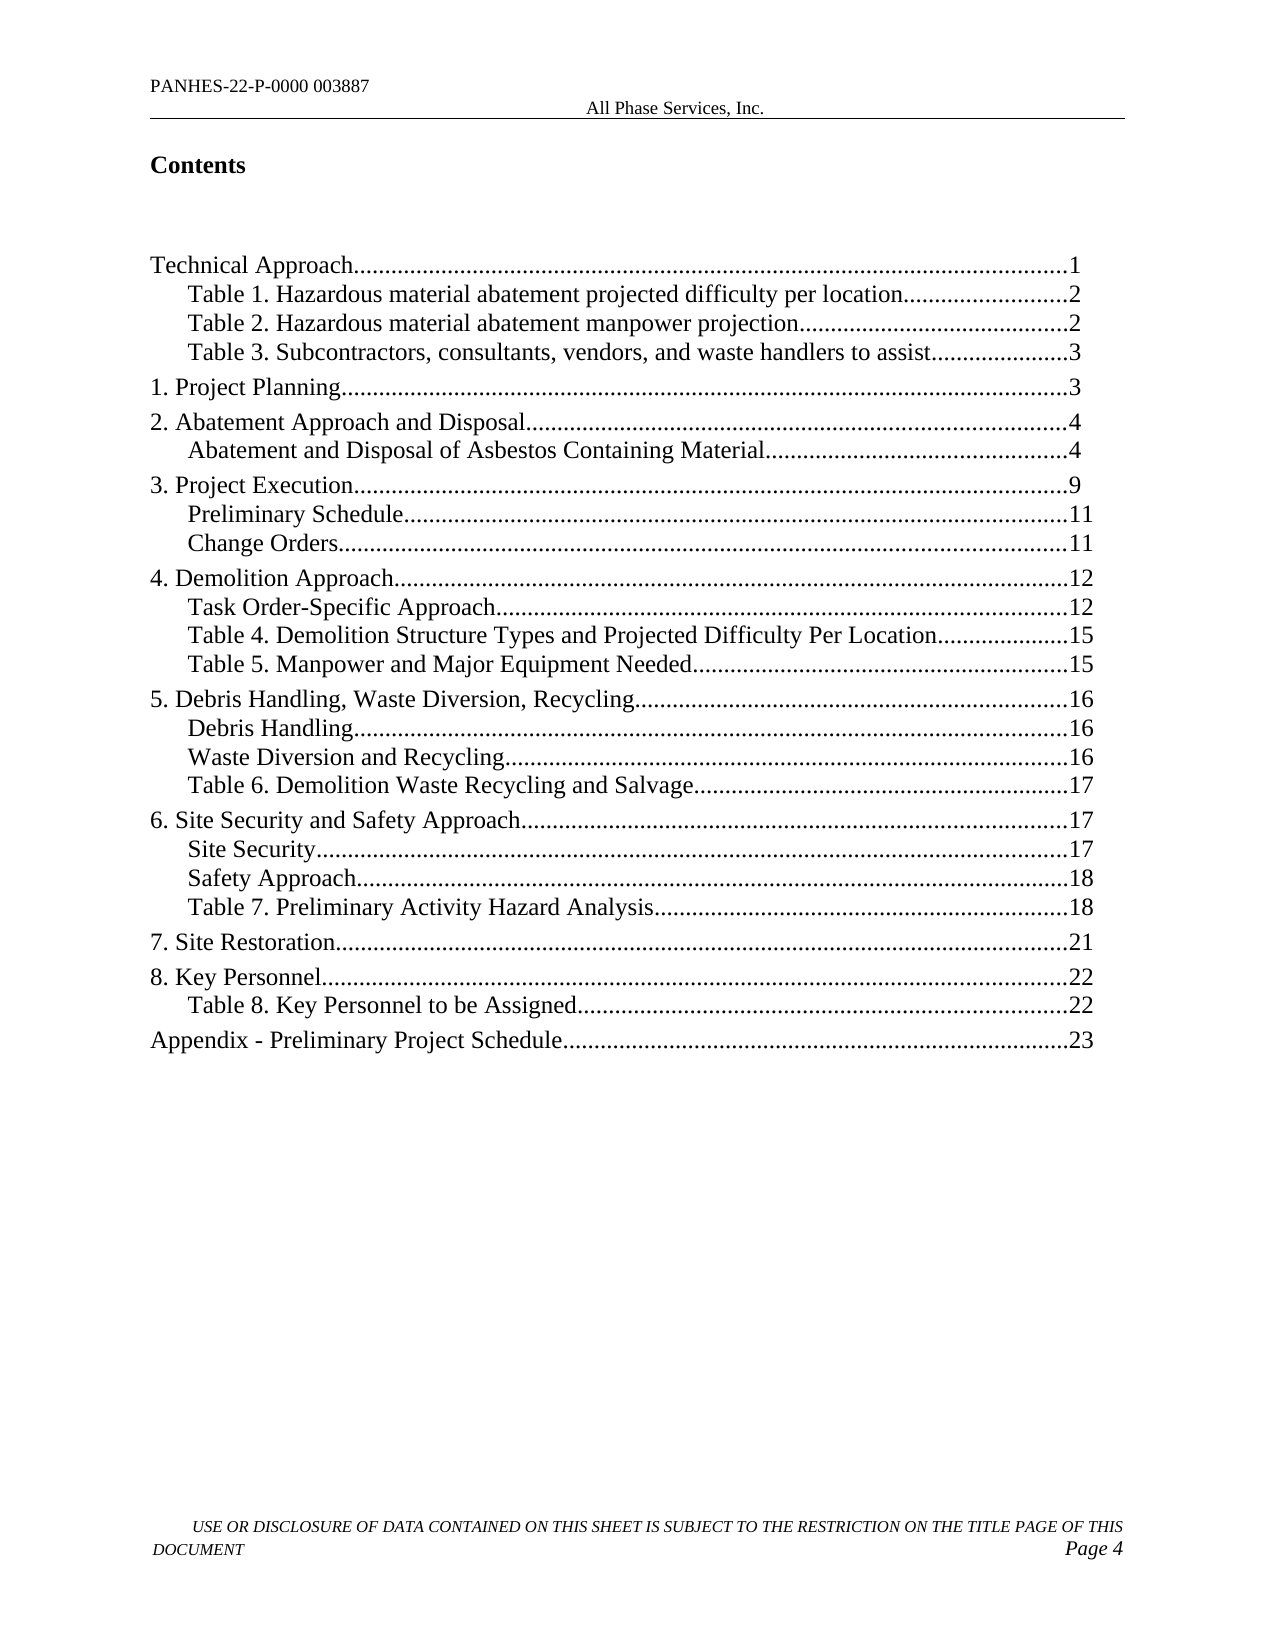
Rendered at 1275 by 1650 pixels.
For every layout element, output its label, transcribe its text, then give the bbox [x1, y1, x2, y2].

text Table 5. Manpower and Major Equipment Needed 15 [187, 649, 1125, 678]
text Task Order-Specific Approach 12 [187, 592, 1125, 621]
text 4. Demolition Approach 12 [150, 563, 1125, 592]
text Table 3. Subcontractors, consultants, vendors, and waste handlers to assist 3 [187, 337, 1125, 366]
text Site Security 17 [187, 834, 1125, 863]
text 6. Site Security and Safety Approach 17 [150, 806, 1125, 834]
text Change Orders 11 [187, 528, 1125, 557]
text Debris Handling 16 [187, 713, 1125, 742]
text 3. Project Execution 9 [150, 471, 1125, 499]
text Table 4. Demolition Structure Types and Projected Difficulty Per Location 15 [187, 621, 1125, 649]
text Appendix - Preliminary Project Schedule 23 [150, 1026, 1125, 1054]
text Table 1. Hazardous material abatement projected difficulty per location 2 [187, 279, 1125, 308]
text Table 6. Demolition Waste Recycling and Salvage 17 [187, 771, 1125, 799]
text Technical Approach 1 [150, 251, 1125, 279]
text 1. Project Planning 3 [150, 372, 1125, 401]
text Contents [150, 150, 1125, 179]
text 5. Debris Handling, Waste Diversion, Recycling 16 [150, 684, 1125, 713]
text Abatement and Disposal of Asbestos Containing Material 4 [187, 436, 1125, 464]
text Table 7. Preliminary Activity Hazard Analysis 18 [187, 892, 1125, 921]
text Table 8. Key Personnel to be Assigned 22 [187, 991, 1125, 1019]
text 7. Site Restoration 21 [150, 927, 1125, 956]
text Safety Approach 18 [187, 863, 1125, 892]
text Table 2. Hazardous material abatement manpower projection 2 [187, 308, 1125, 337]
text Preliminary Schedule 11 [187, 499, 1125, 528]
text Waste Diversion and Recycling 16 [187, 742, 1125, 771]
text 2. Abatement Approach and Disposal 4 [150, 407, 1125, 436]
text 8. Key Personnel 22 [150, 962, 1125, 991]
